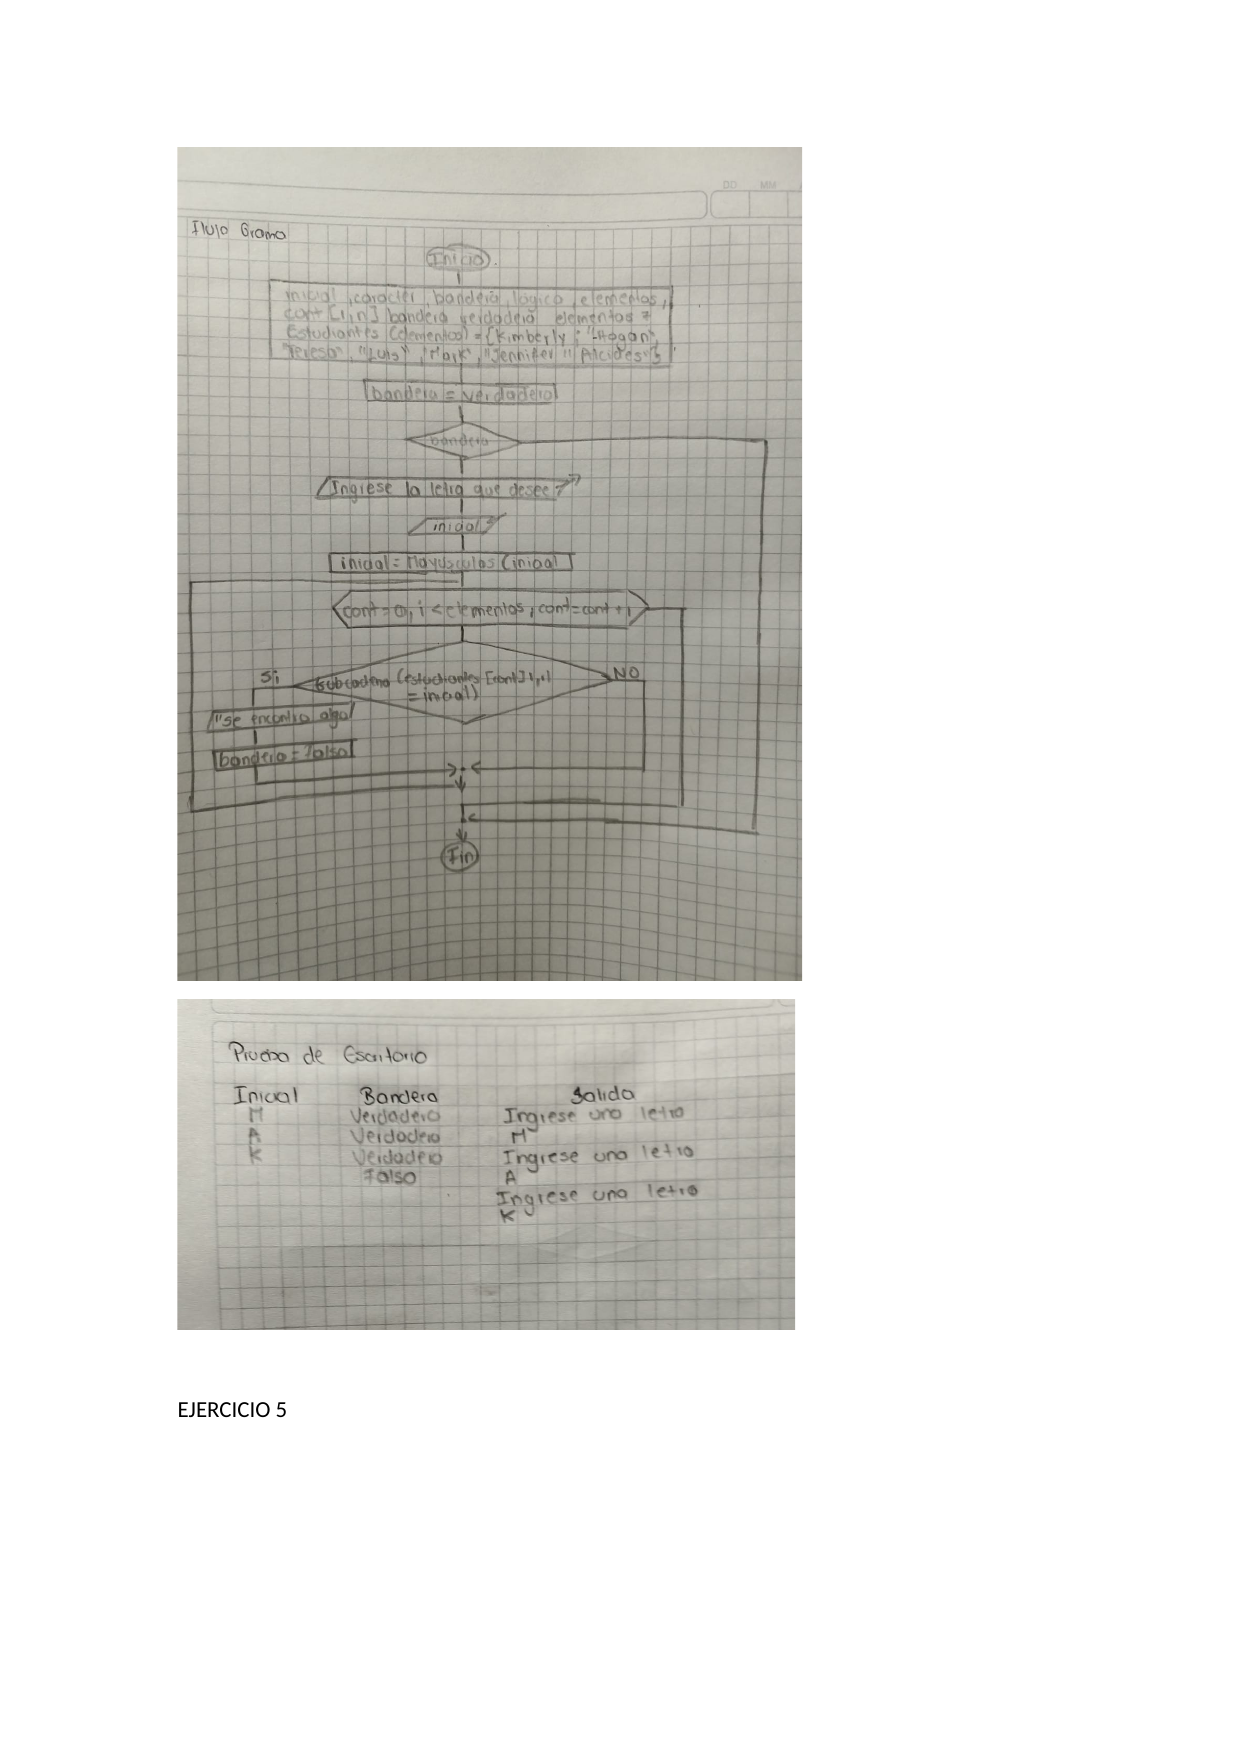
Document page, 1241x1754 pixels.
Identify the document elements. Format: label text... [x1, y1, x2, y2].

text EJERCICIO 5 [177, 1396, 1063, 1423]
picture [177, 999, 796, 1330]
picture [177, 147, 803, 981]
